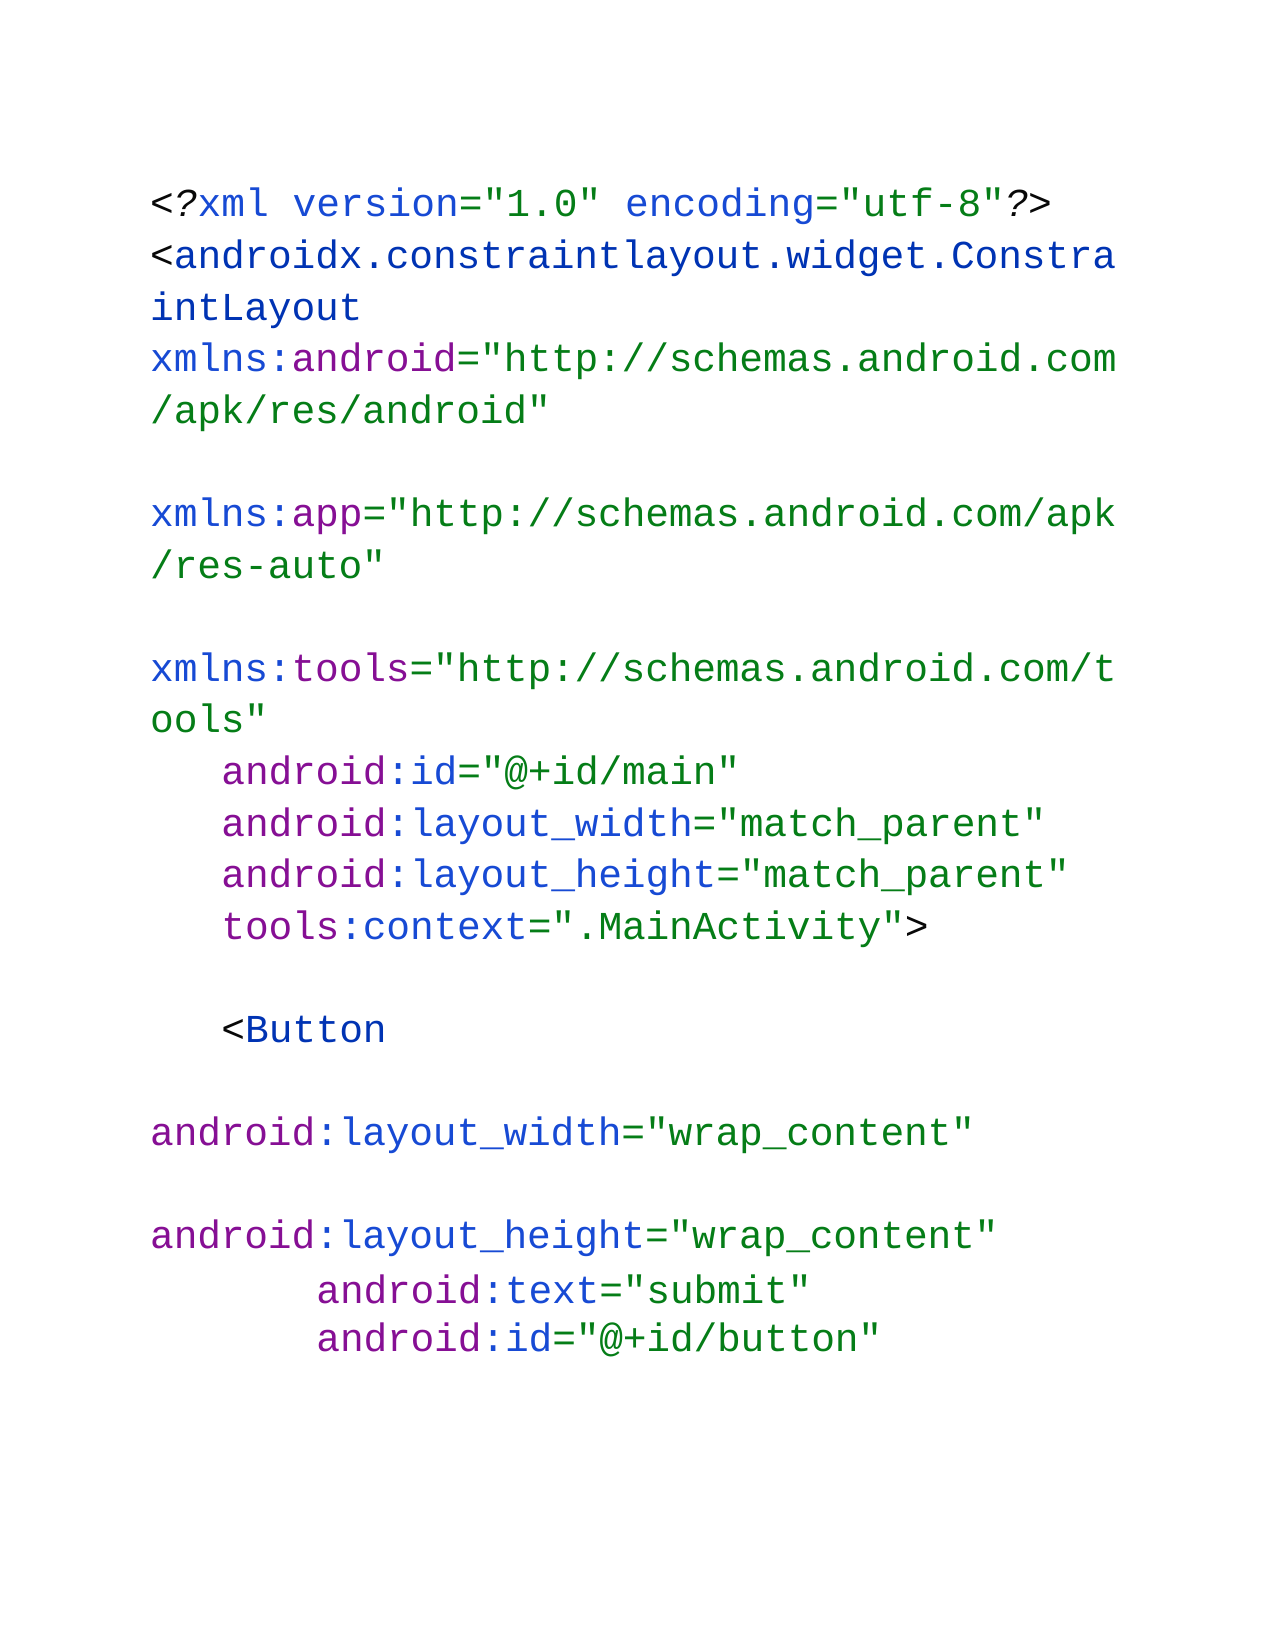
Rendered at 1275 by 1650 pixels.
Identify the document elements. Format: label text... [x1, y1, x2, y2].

text <Button android:layout_width="wrap_content" android:layout_height="wrap_content" [150, 960, 1135, 1269]
text android:id="@+id/button" [316, 1319, 1135, 1363]
text android:text="submit" [316, 1269, 1135, 1312]
text /apk/res/android" [150, 390, 1135, 435]
text xmlns:tools="http://schemas.android.com/t ools" [150, 648, 1135, 745]
text /res-auto" [150, 545, 1135, 590]
text <androidx.constraintlayout.widget.Constra intLayout xmlns:android="http://schemas.android.com [150, 236, 1135, 383]
text android:id="@+id/main" android:layout_width="match_parent" android:layout_height="match_parent" tools:context=".MainActivity"> [221, 751, 1135, 951]
text <?xml version="1.0" encoding="utf-8"?> [150, 184, 1135, 229]
text xmlns:app="http://schemas.android.com/apk [150, 493, 1135, 538]
